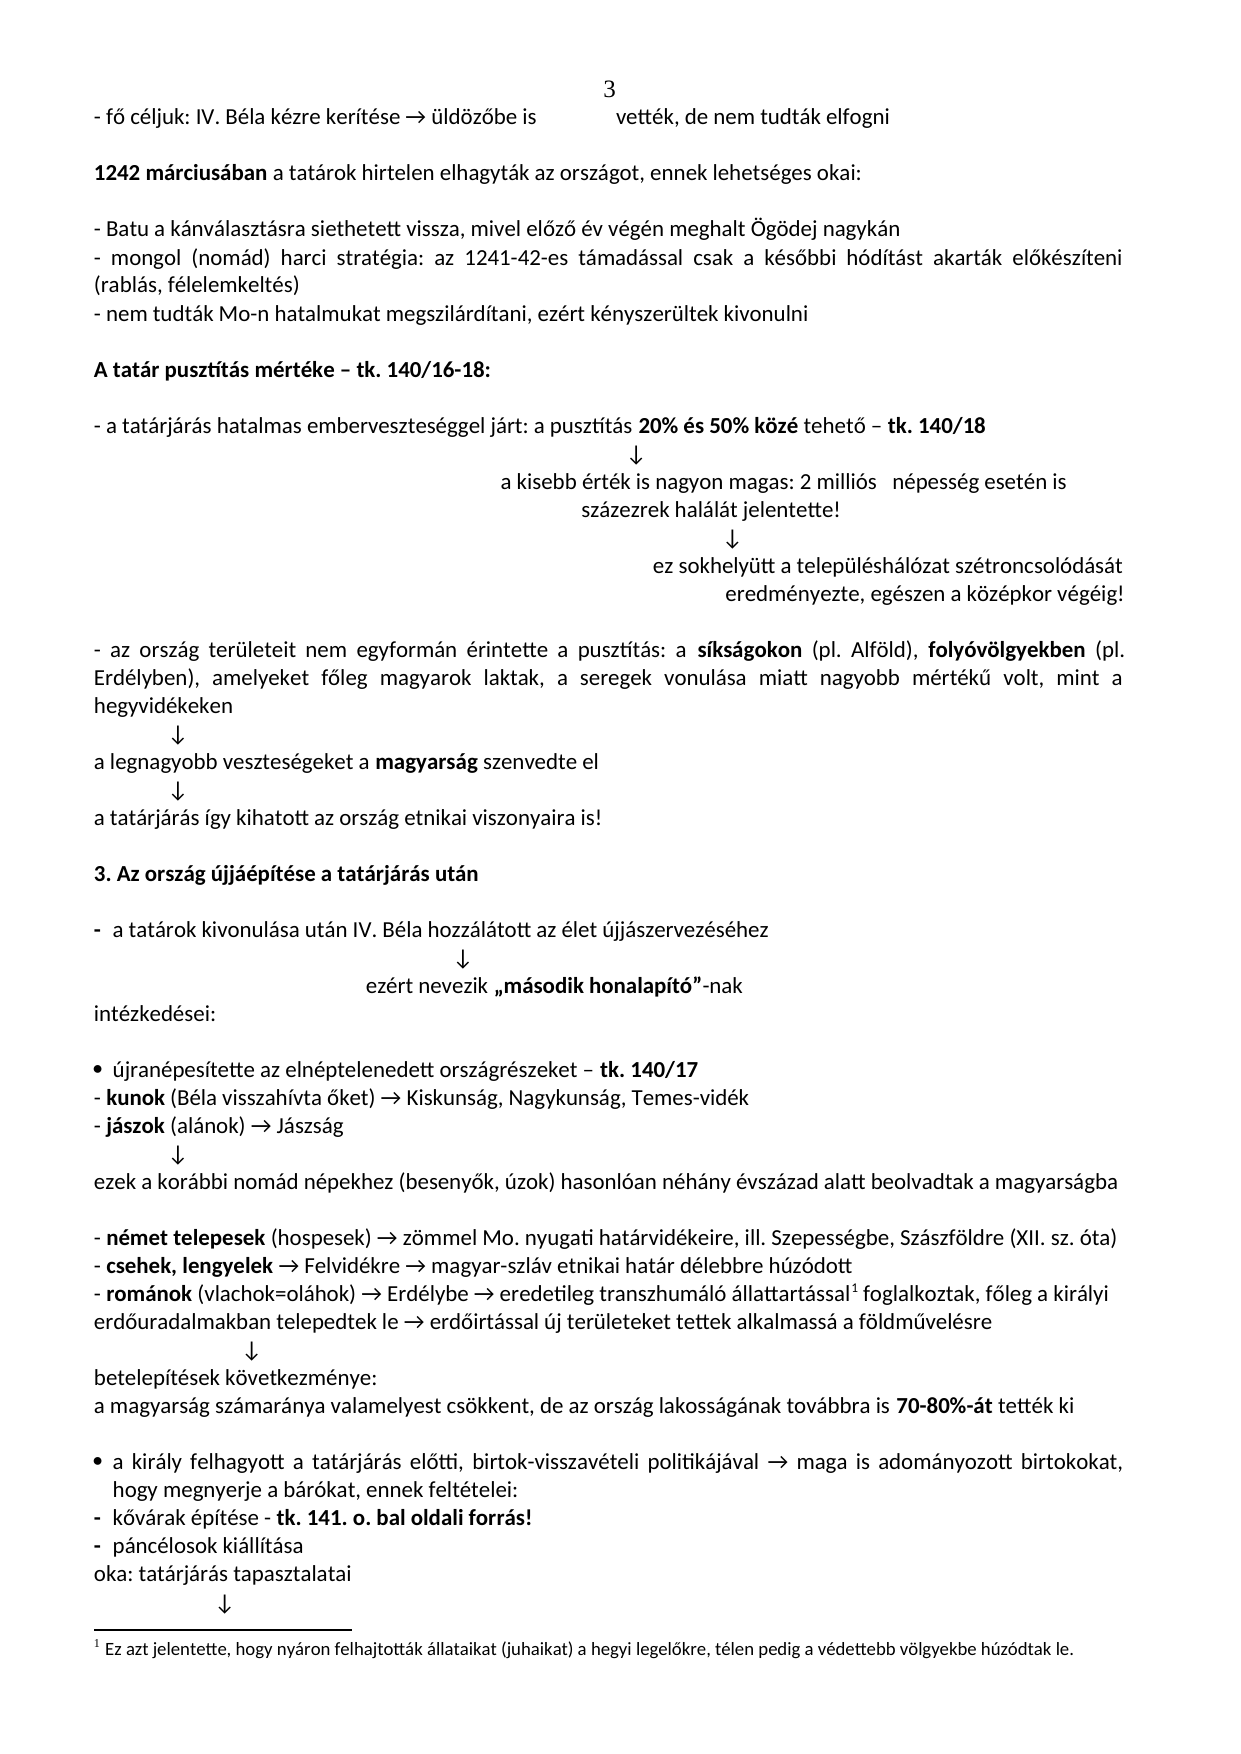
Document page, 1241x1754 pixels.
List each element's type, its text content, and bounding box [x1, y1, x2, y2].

text - az ország területeit nem egyformán érintette a pusztítás: a síkságokon (pl. Alföld), folyóvölgyekben (pl. Erdélyben), amelyeket főleg magyarok laktak, a seregek vonulása miatt nagyobb mértékű volt, mint a hegyvidékeken [94, 635, 1125, 719]
text A tatár pusztítás mértéke – tk. 140/16-18: [94, 355, 1125, 383]
text ↓ [94, 523, 1125, 551]
text betelepítések következménye: [94, 1363, 1125, 1391]
text ↓ [94, 439, 1125, 467]
text ↓ [94, 1335, 1125, 1363]
text ↓ [94, 1588, 1125, 1616]
text a legnagyobb veszteségeket a magyarság szenvedte el [94, 747, 1125, 775]
text 3. Az ország újjáépítése a tatárjárás után [94, 859, 1125, 887]
text - fő céljuk: IV. Béla kézre kerítése → üldözőbe is vették, de nem tudták elfogni [94, 102, 1125, 131]
list újranépesítette az elnéptelenedett országrészeket – tk. 140/17 [94, 1055, 1125, 1083]
text a tatárjárás így kihatott az ország etnikai viszonyaira is! [94, 803, 1125, 831]
text - mongol (nomád) harci stratégia: az 1241-42-es támadással csak a későbbi hódítást akarták előkészíteni (rablás, félelemkeltés) [94, 243, 1125, 299]
text ez sokhelyütt a településhálózat szétroncsolódását eredményezte, egészen a középkor végéig! [94, 551, 1125, 607]
text ezek a korábbi nomád népekhez (besenyők, úzok) hasonlóan néhány évszázad alatt beolvadtak a magyarságba [94, 1167, 1125, 1195]
text ↓ [94, 1139, 1125, 1167]
text - csehek, lengyelek → Felvidékre → magyar-szláv etnikai határ délebbre húzódott [94, 1251, 1125, 1279]
text 1242 márciusában a tatárok hirtelen elhagyták az országot, ennek lehetséges okai: [94, 158, 1125, 187]
text - kunok (Béla visszahívta őket) → Kiskunság, Nagykunság, Temes-vidék [94, 1083, 1125, 1111]
text a kisebb érték is nagyon magas: 2 milliós népesség esetén is százezrek halálát jelentette! [94, 467, 1125, 523]
text - a tatárjárás hatalmas emberveszteséggel járt: a pusztítás 20% és 50% közé tehető – tk. 140/18 [94, 411, 1125, 439]
list a király felhagyott a tatárjárás előtti, birtok-visszavételi politikájával → maga is adományozott birtokokat, hogy megnyerje a bárókat, ennek feltételei: [94, 1447, 1125, 1503]
text - német telepesek (hospesek) → zömmel Mo. nyugati határvidékeire, ill. Szepességbe, Szászföldre (XII. sz. óta) [94, 1223, 1125, 1251]
text a magyarság számaránya valamelyest csökkent, de az ország lakosságának továbbra is 70-80%-át tették ki [94, 1391, 1125, 1419]
list a tatárok kivonulása után IV. Béla hozzálátott az élet újjászervezéséhez [94, 915, 1125, 943]
text ezért nevezik „második honalapító”-nak [94, 971, 1125, 999]
text - nem tudták Mo-n hatalmukat megszilárdítani, ezért kényszerültek kivonulni [94, 299, 1125, 327]
text - románok (vlachok=oláhok) → Erdélybe → eredetileg transzhumáló állattartással foglalkoztak, főleg a királyi erdőuradalmakban telepedtek le → erdőirtással új területeket tettek alkalmassá a földművelésre [94, 1279, 1125, 1335]
text - Batu a kánválasztásra siethetett vissza, mivel előző év végén meghalt Ögödej nagykán [94, 214, 1125, 243]
text ↓ [94, 775, 1125, 803]
text intézkedései: [94, 999, 1125, 1027]
text oka: tatárjárás tapasztalatai [94, 1559, 1125, 1588]
list kővárak építése - tk. 141. o. bal oldali forrás! [94, 1503, 1125, 1532]
list páncélosok kiállítása [94, 1532, 1125, 1559]
text ↓ [94, 719, 1125, 747]
text - jászok (alánok) → Jászság [94, 1111, 1125, 1139]
text ↓ [94, 943, 1125, 971]
